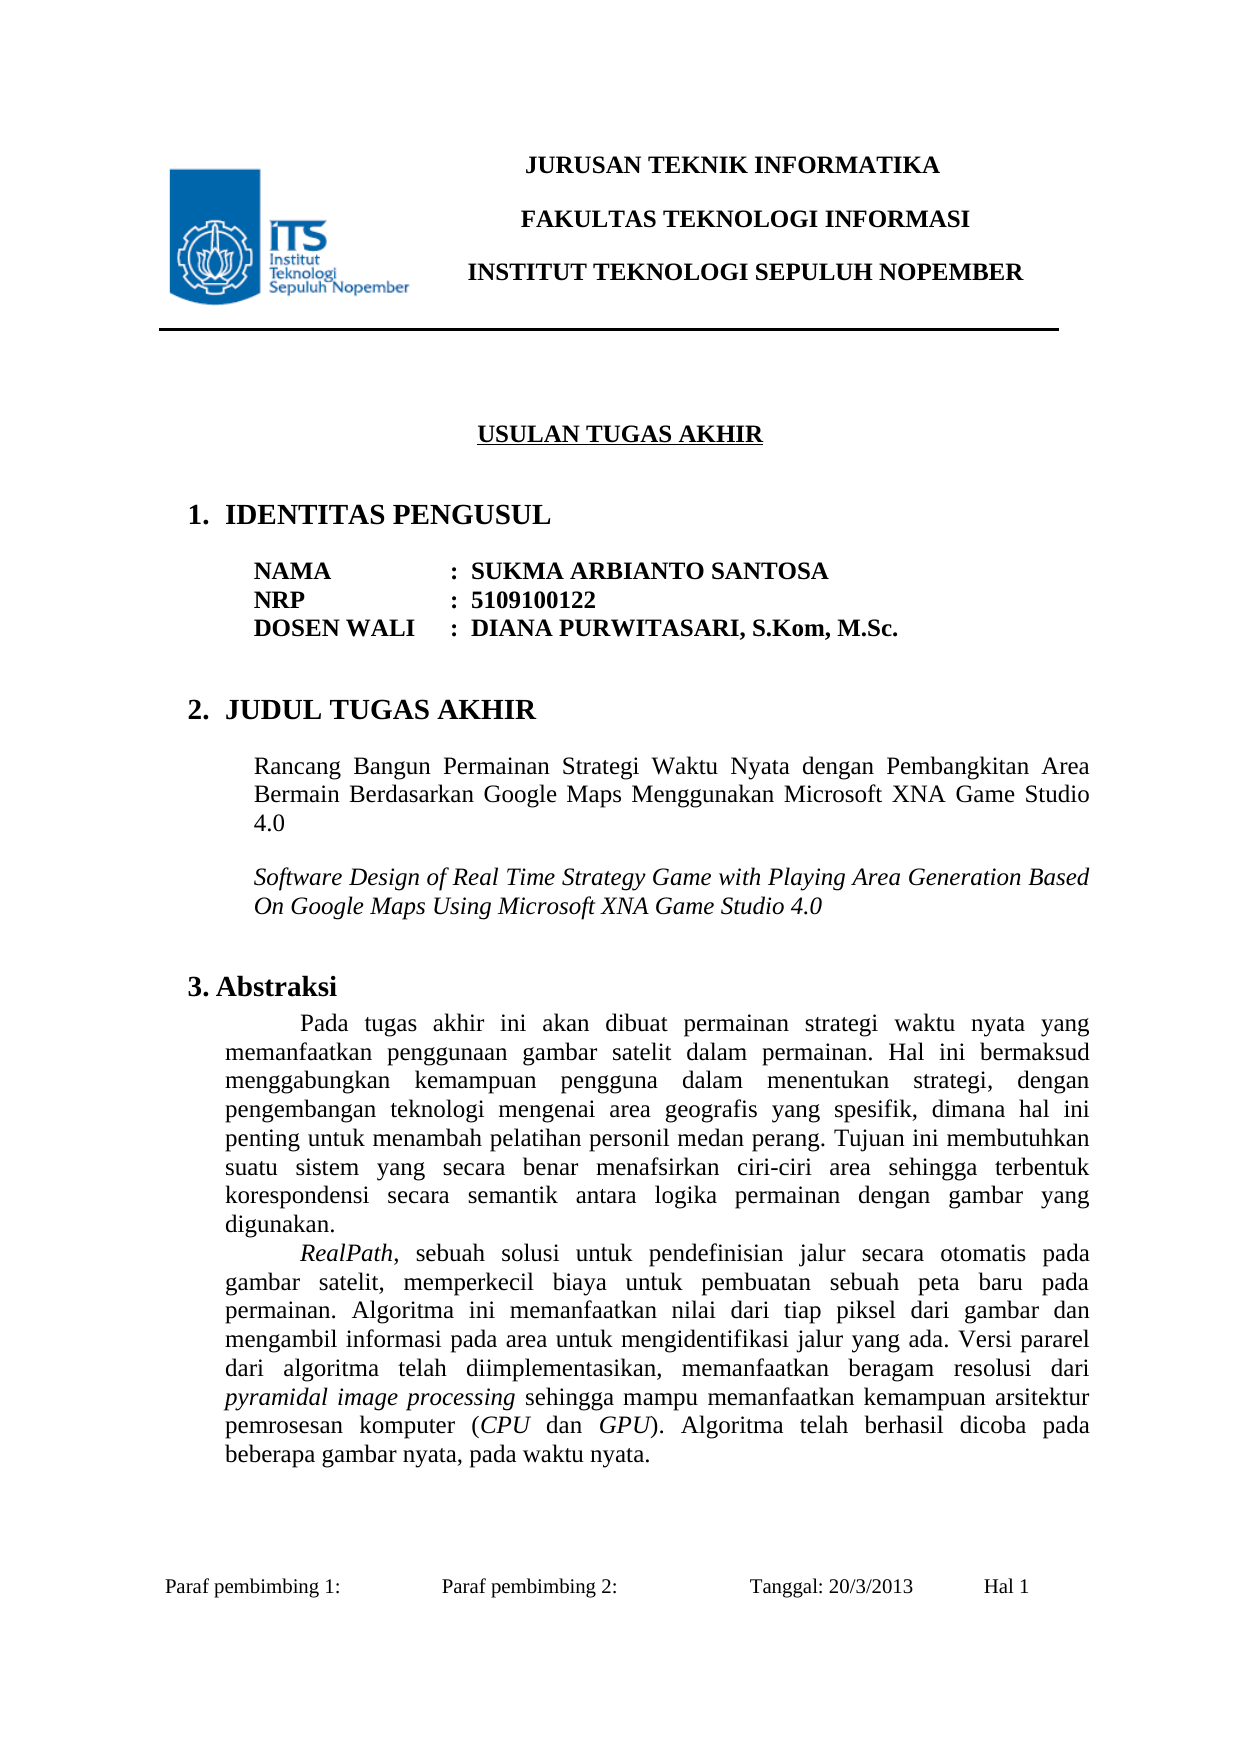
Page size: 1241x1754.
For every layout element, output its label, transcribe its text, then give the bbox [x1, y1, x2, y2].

subtitle JUDUL TUGAS AKHIR [187, 692, 1090, 726]
text Software Design of Real Time Strategy Game with Playing Area Generation Based On Google Maps Using Microsoft XNA Game Studio 4.0 [253, 862, 1090, 919]
picture [158, 158, 435, 313]
text INSTITUT TEKNOLOGI SEPULUH NOPEMBER [435, 257, 1090, 286]
text Rancang Bangun Permainan Strategi Waktu Nyata dengan Pembangkitan Area Bermain Berdasarkan Google Maps Menggunakan Microsoft XNA Game Studio 4.0 [253, 751, 1090, 837]
list NAMA : SUKMA ARBIANTO SANTOSA [253, 556, 1090, 585]
list NRP : 5109100122 [253, 585, 1090, 613]
list DOSEN WALI : DIANA PURWITASARI, S.Kom, M.Sc. [253, 613, 1090, 642]
text JURUSAN TEKNIK INFORMATIKA [450, 150, 1090, 179]
subtitle IDENTITAS PENGUSUL [187, 497, 1090, 531]
subtitle Abstraksi [187, 969, 1090, 1003]
text RealPath, sebuah solusi untuk pendefinisian jalur secara otomatis pada gambar satelit, memperkecil biaya untuk pembuatan sebuah peta baru pada permainan. Algoritma ini memanfaatkan nilai dari tiap piksel dari gambar dan mengambil informasi pada area untuk mengidentifikasi jalur yang ada. Versi pararel dari algoritma telah diimplementasikan, memanfaatkan beragam resolusi dari pyramidal image processing sehingga mampu memanfaatkan kemampuan arsitektur pemrosesan komputer (CPU dan GPU). Algoritma telah berhasil dicoba pada beberapa gambar nyata, pada waktu nyata. [225, 1238, 1090, 1468]
text Pada tugas akhir ini akan dibuat permainan strategi waktu nyata yang memanfaatkan penggunaan gambar satelit dalam permainan. Hal ini bermaksud menggabungkan kemampuan pengguna dalam menentukan strategi, dengan pengembangan teknologi mengenai area geografis yang spesifik, dimana hal ini penting untuk menambah pelatihan personil medan perang. Tujuan ini membutuhkan suatu sistem yang secara benar menafsirkan ciri-ciri area sehingga terbentuk korespondensi secara semantik antara logika permainan dengan gambar yang digunakan. [225, 1008, 1090, 1238]
text USULAN TUGAS AKHIR [150, 419, 1090, 447]
text FAKULTAS TEKNOLOGI INFORMASI [435, 204, 1090, 232]
